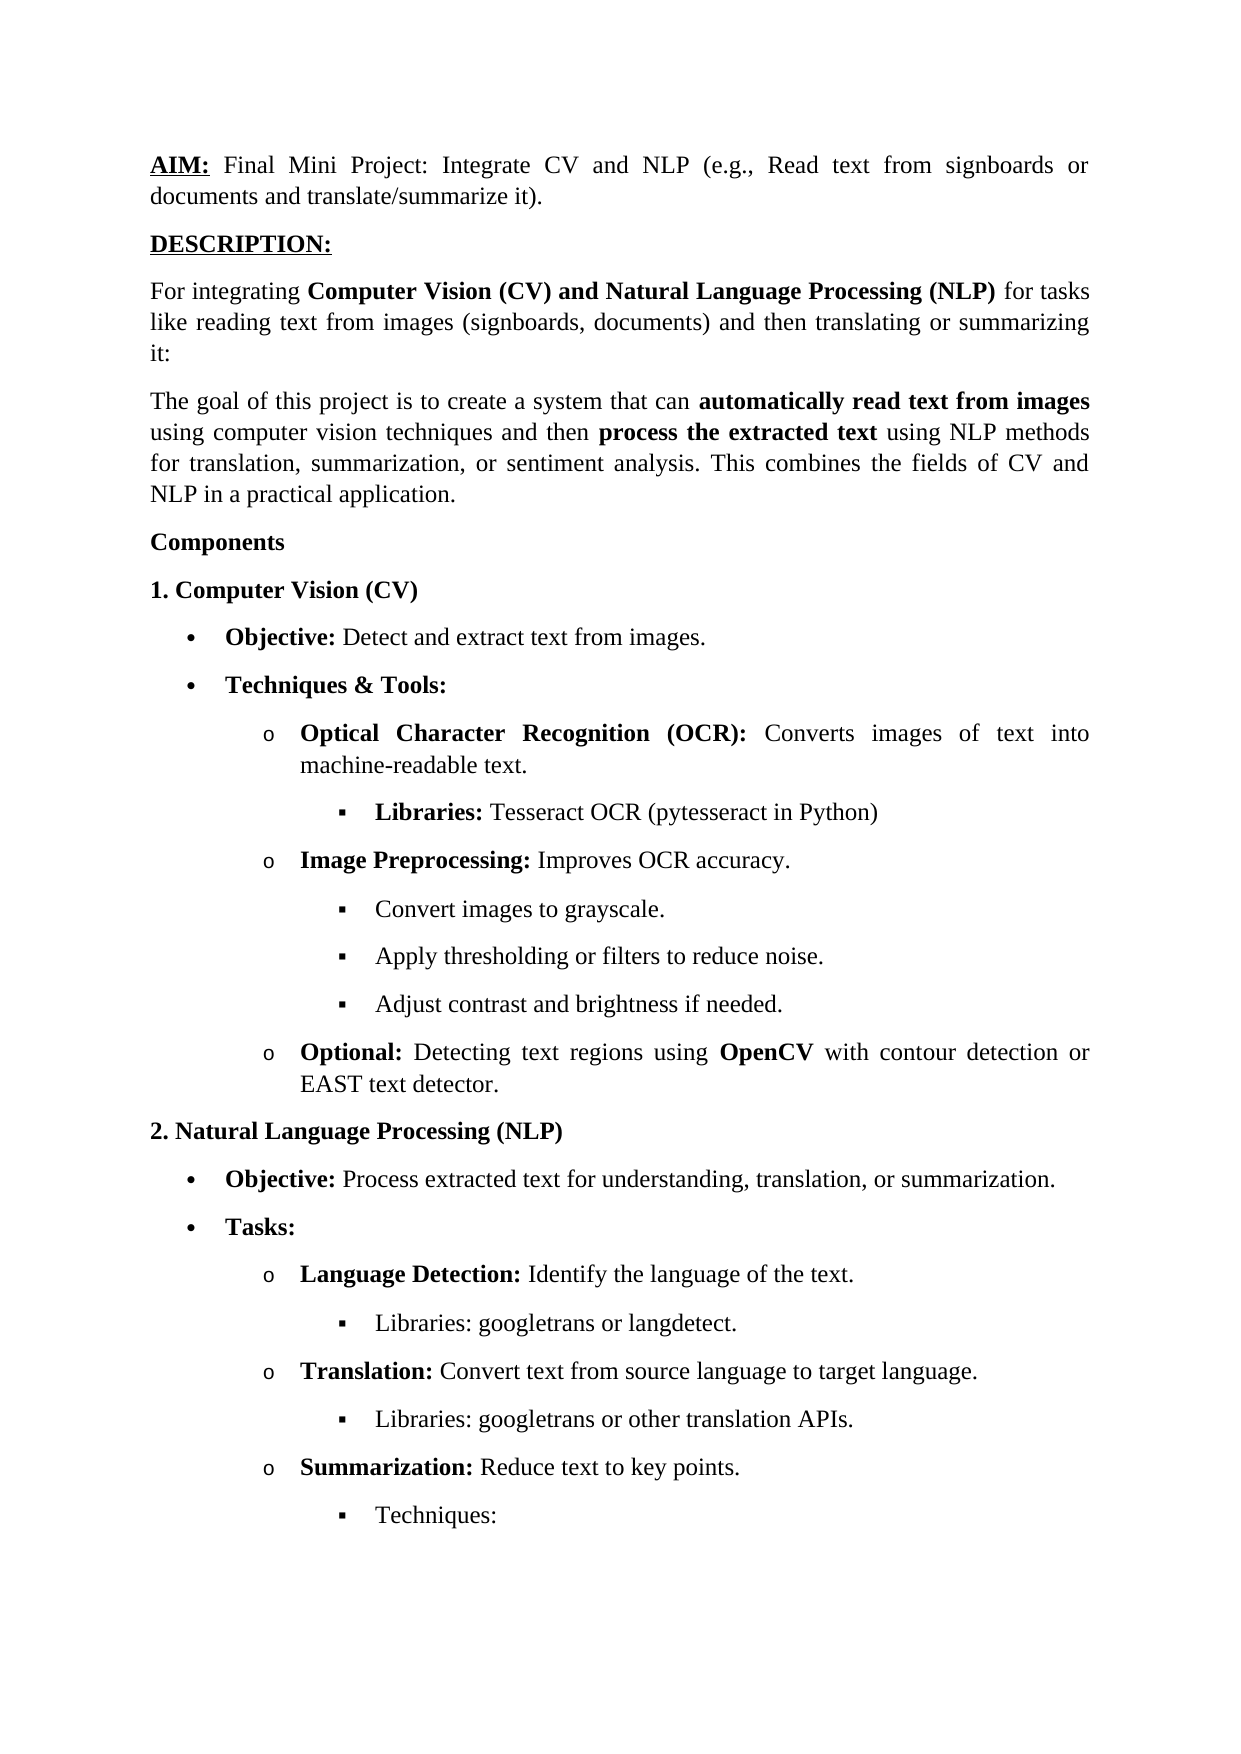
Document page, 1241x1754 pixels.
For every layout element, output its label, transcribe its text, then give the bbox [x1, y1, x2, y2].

list Convert images to grayscale. [337, 894, 1090, 922]
list Summarization: Reduce text to key points. [262, 1452, 1090, 1482]
list Techniques: [337, 1501, 1090, 1529]
text Components [150, 527, 1090, 556]
list Objective: Detect and extract text from images. [187, 622, 1090, 651]
list Apply thresholding or filters to reduce noise. [337, 941, 1090, 970]
list Objective: Process extracted text for understanding, translation, or summarization. [187, 1164, 1090, 1193]
text 1. Computer Vision (CV) [150, 575, 1090, 603]
text DESCRIPTION: [150, 229, 1090, 257]
list Libraries: googletrans or langdetect. [337, 1308, 1090, 1337]
list Tasks: [187, 1212, 1090, 1241]
text AIM: Final Mini Project: Integrate CV and NLP (e.g., Read text from signboards or documents and translate/summarize it). [150, 150, 1090, 210]
list Optional: Detecting text regions using OpenCV with contour detection or EAST text detector. [262, 1037, 1090, 1097]
list Optical Character Recognition (OCR): Converts images of text into machine-readable text. [262, 718, 1090, 778]
list Image Preprocessing: Improves OCR accuracy. [262, 845, 1090, 875]
list Translation: Convert text from source language to target language. [262, 1356, 1090, 1385]
list Techniques & Tools: [187, 670, 1090, 699]
list Adjust contrast and brightness if needed. [337, 989, 1090, 1018]
list Libraries: Tesseract OCR (pytesseract in Python) [337, 797, 1090, 826]
text The goal of this project is to create a system that can automatically read text from images using computer vision techniques and then process the extracted text using NLP methods for translation, summarization, or sentiment analysis. This combines the fields of CV and NLP in a practical application. [150, 386, 1090, 508]
text 2. Natural Language Processing (NLP) [150, 1116, 1090, 1145]
text For integrating Computer Vision (CV) and Natural Language Processing (NLP) for tasks like reading text from images (signboards, documents) and then translating or summarizing it: [150, 276, 1090, 367]
list Language Detection: Identify the language of the text. [262, 1259, 1090, 1289]
list Libraries: googletrans or other translation APIs. [337, 1404, 1090, 1433]
